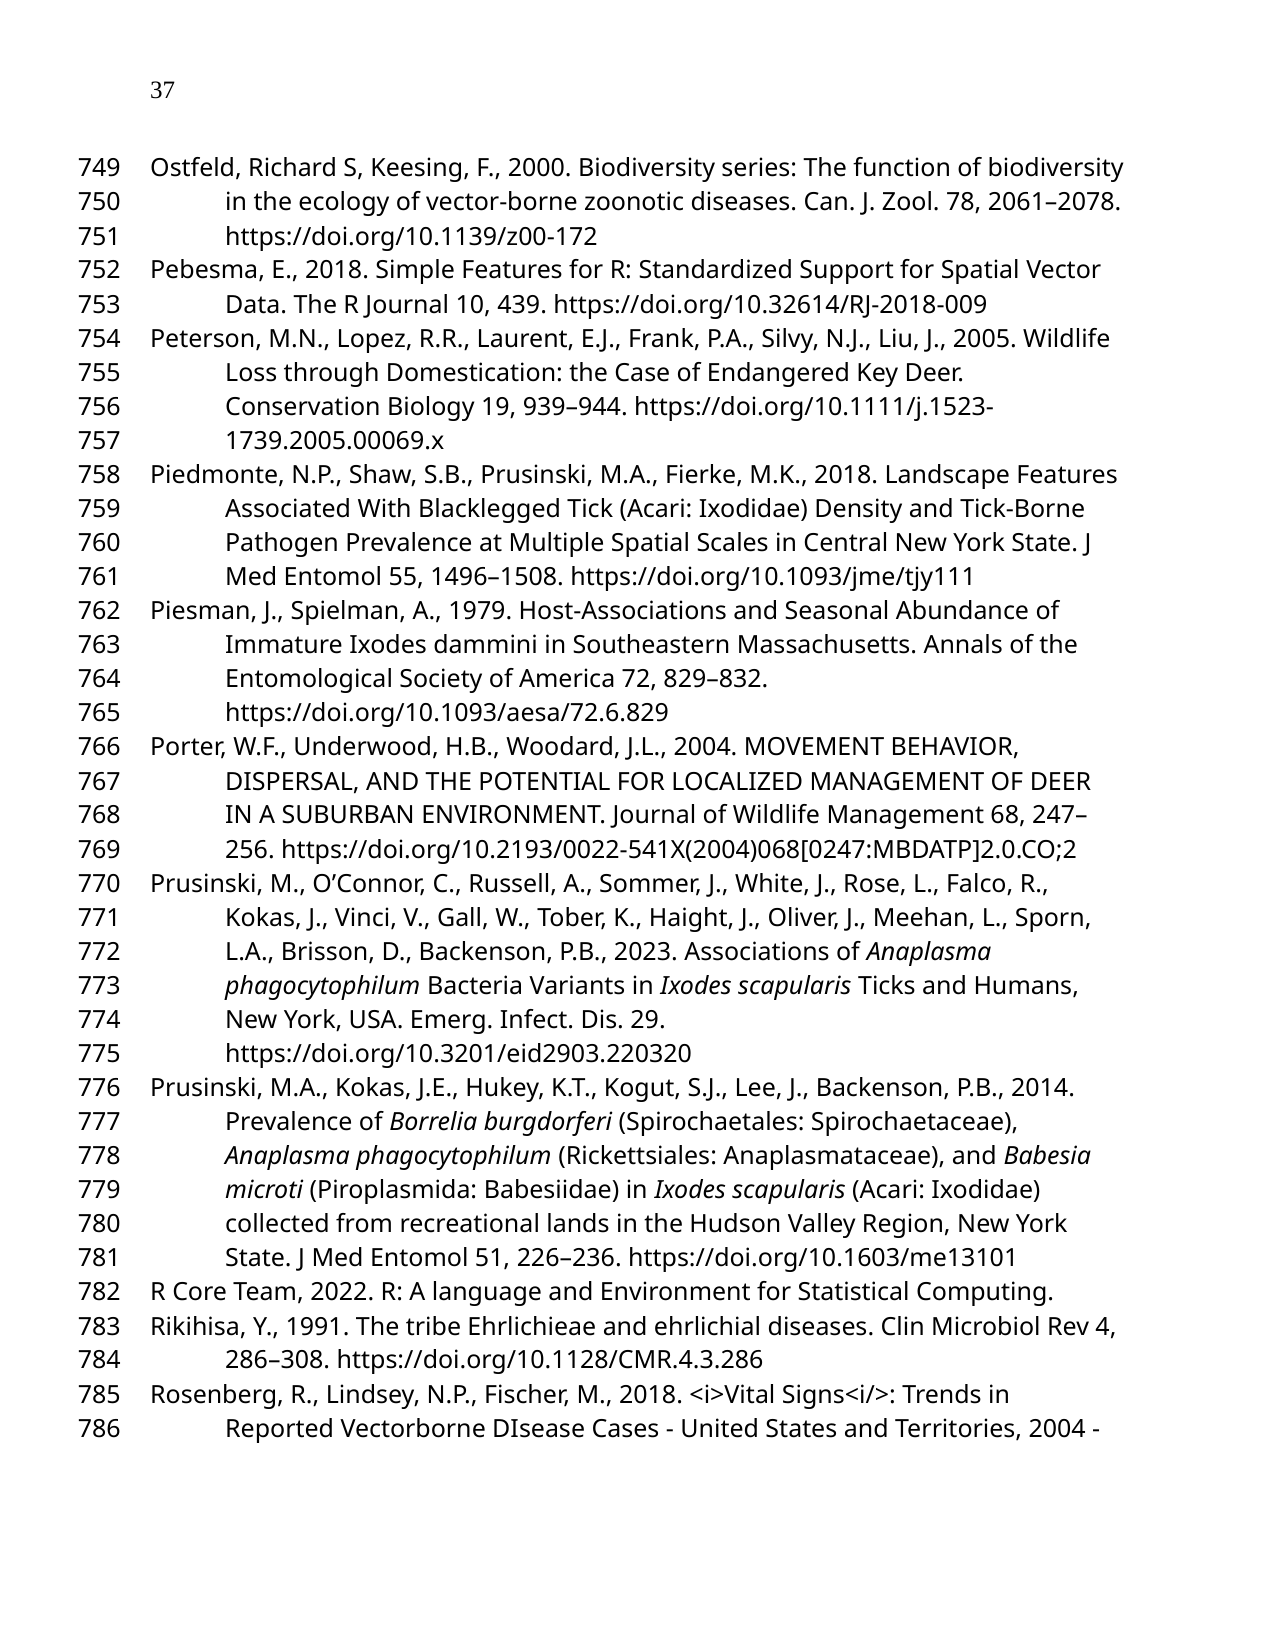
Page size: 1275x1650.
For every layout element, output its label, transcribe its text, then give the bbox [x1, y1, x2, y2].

text R Core Team, 2022. R: A language and Environment for Statistical Computing. [150, 1274, 1125, 1308]
text Piesman, J., Spielman, A., 1979. Host-Associations and Seasonal Abundance of Immature Ixodes dammini in Southeastern Massachusetts. Annals of the Entomological Society of America 72, 829–832. https://doi.org/10.1093/aesa/72.6.829 [150, 593, 1125, 729]
text Peterson, M.N., Lopez, R.R., Laurent, E.J., Frank, P.A., Silvy, N.J., Liu, J., 2005. Wildlife Loss through Domestication: the Case of Endangered Key Deer. Conservation Biology 19, 939–944. https://doi.org/10.1111/j.1523-1739.2005.00069.x [150, 320, 1125, 457]
text Porter, W.F., Underwood, H.B., Woodard, J.L., 2004. MOVEMENT BEHAVIOR, DISPERSAL, AND THE POTENTIAL FOR LOCALIZED MANAGEMENT OF DEER IN A SUBURBAN ENVIRONMENT. Journal of Wildlife Management 68, 247–256. https://doi.org/10.2193/0022-541X(2004)068[0247:MBDATP]2.0.CO;2 [150, 729, 1125, 865]
text Prusinski, M., O’Connor, C., Russell, A., Sommer, J., White, J., Rose, L., Falco, R., Kokas, J., Vinci, V., Gall, W., Tober, K., Haight, J., Oliver, J., Meehan, L., Sporn, L.A., Brisson, D., Backenson, P.B., 2023. Associations of Anaplasma phagocytophilum Bacteria Variants in Ixodes scapularis Ticks and Humans, New York, USA. Emerg. Infect. Dis. 29. https://doi.org/10.3201/eid2903.220320 [150, 865, 1125, 1070]
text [150, 1376, 1125, 1444]
text Prusinski, M.A., Kokas, J.E., Hukey, K.T., Kogut, S.J., Lee, J., Backenson, P.B., 2014. Prevalence of Borrelia burgdorferi (Spirochaetales: Spirochaetaceae), Anaplasma phagocytophilum (Rickettsiales: Anaplasmataceae), and Babesia microti (Piroplasmida: Babesiidae) in Ixodes scapularis (Acari: Ixodidae) collected from recreational lands in the Hudson Valley Region, New York State. J Med Entomol 51, 226–236. https://doi.org/10.1603/me13101 [150, 1070, 1125, 1274]
text Ostfeld, Richard S, Keesing, F., 2000. Biodiversity series: The function of biodiversity in the ecology of vector-borne zoonotic diseases. Can. J. Zool. 78, 2061–2078. https://doi.org/10.1139/z00-172 [150, 150, 1125, 252]
text Rikihisa, Y., 1991. The tribe Ehrlichieae and ehrlichial diseases. Clin Microbiol Rev 4, 286–308. https://doi.org/10.1128/CMR.4.3.286 [150, 1308, 1125, 1376]
text Piedmonte, N.P., Shaw, S.B., Prusinski, M.A., Fierke, M.K., 2018. Landscape Features Associated With Blacklegged Tick (Acari: Ixodidae) Density and Tick-Borne Pathogen Prevalence at Multiple Spatial Scales in Central New York State. J Med Entomol 55, 1496–1508. https://doi.org/10.1093/jme/tjy111 [150, 457, 1125, 593]
text Pebesma, E., 2018. Simple Features for R: Standardized Support for Spatial Vector Data. The R Journal 10, 439. https://doi.org/10.32614/RJ-2018-009 [150, 252, 1125, 320]
